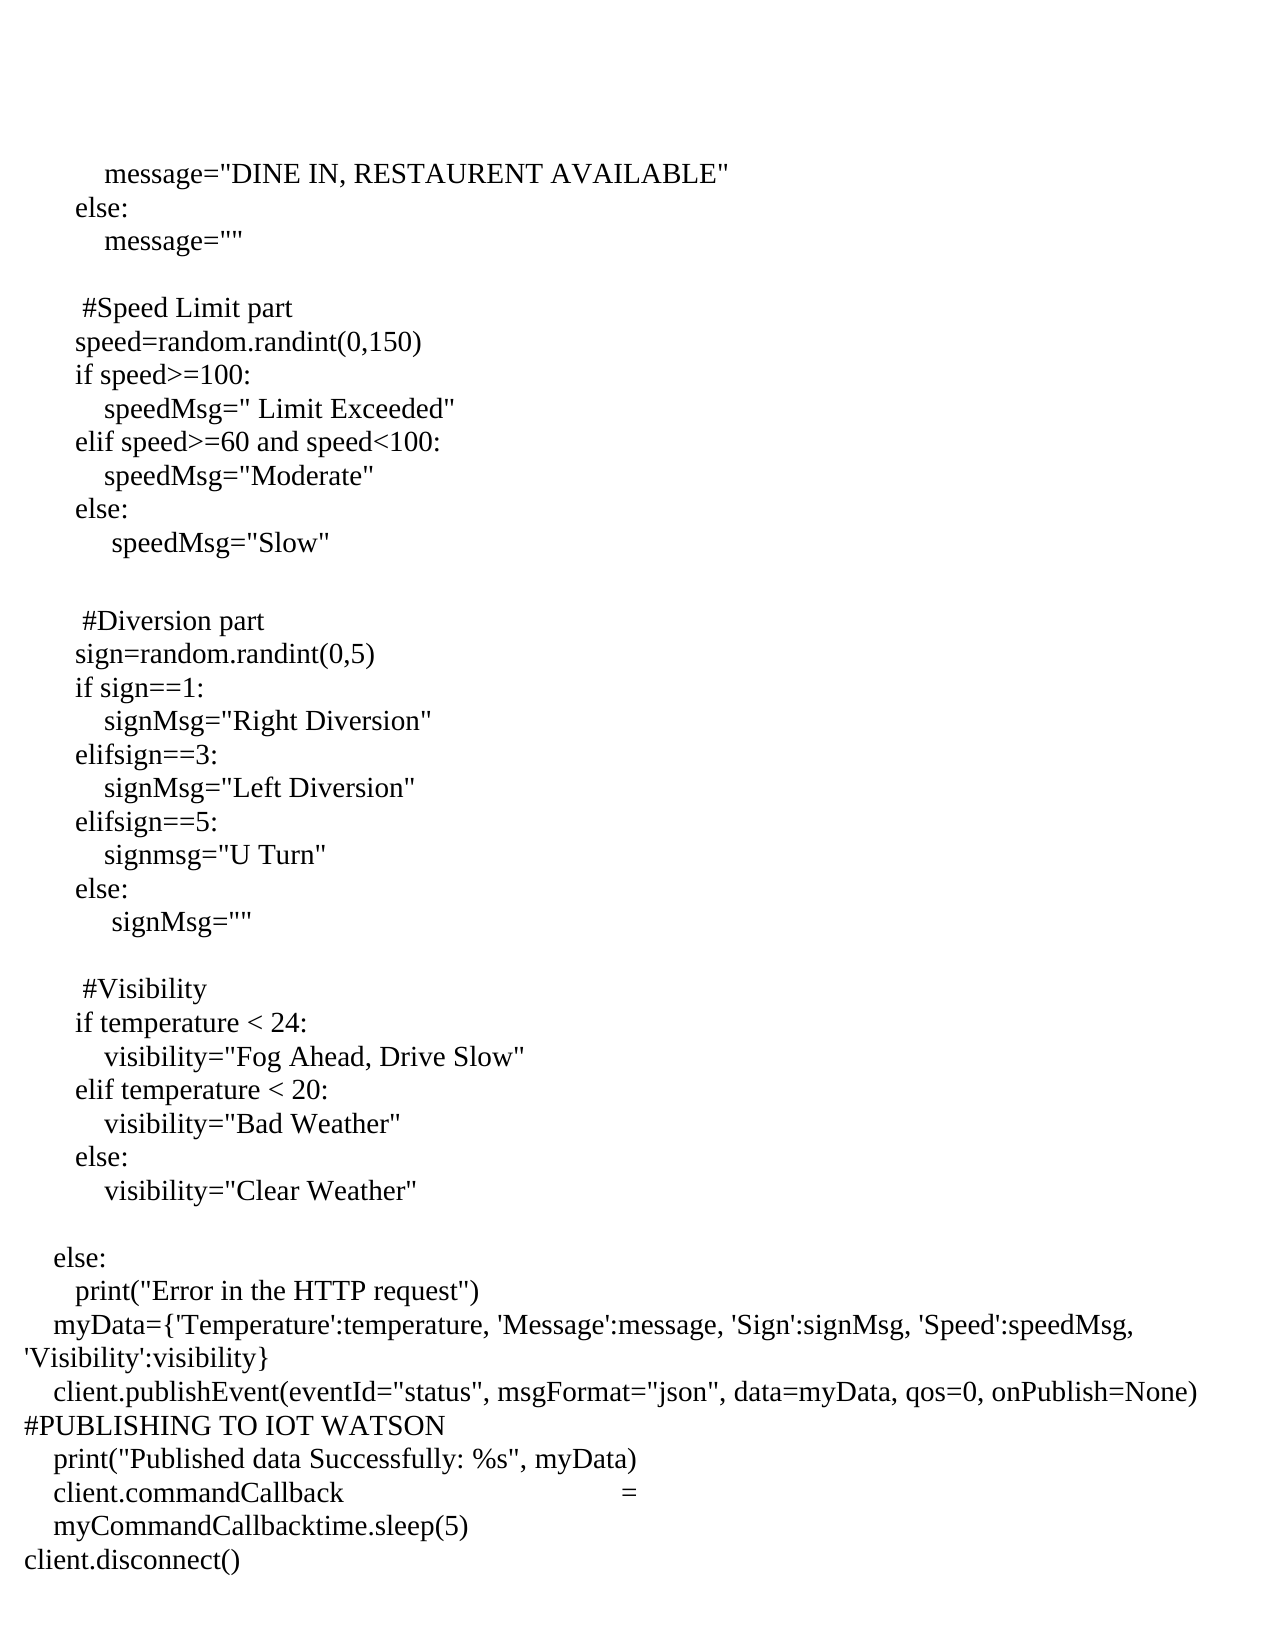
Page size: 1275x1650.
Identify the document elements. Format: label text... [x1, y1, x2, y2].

text client.publishEvent(eventId="status", msgFormat="json", data=myData, qos=0, onPublish=None) #PUBLISHING TO IOT WATSON [24, 1374, 1269, 1441]
text else: [75, 190, 1269, 223]
text #Speed Limit part speed=random.randint(0,150) if speed>=100: [75, 290, 424, 391]
text visibility="Fog Ahead, Drive Slow" elif temperature < 20: [75, 1039, 554, 1106]
text speedMsg="Moderate" else: [75, 458, 376, 525]
text speedMsg="Slow" [111, 525, 1269, 559]
text print("Published data Successfully: %s", myData) client.commandCallback = myCommandCallbacktime.sleep(5) [53, 1441, 637, 1542]
text message="" [104, 223, 1269, 257]
text signMsg="" [111, 904, 1269, 938]
text signmsg="U Turn" else: [75, 837, 354, 904]
text visibility="Clear Weather" [104, 1173, 1269, 1206]
text print("Error in the HTTP request") [75, 1273, 1269, 1307]
text if temperature < 24: [75, 1005, 1269, 1039]
text #Diversion part sign=random.randint(0,5) if sign==1: [75, 603, 377, 703]
text signMsg="Left Diversion" elifsign==5: [75, 770, 418, 837]
text speedMsg=" Limit Exceeded" elif speed>=60 and speed<100: [75, 391, 457, 458]
text myData={'Temperature':temperature, 'Message':message, 'Sign':signMsg, 'Speed':speedMsg, 'Visibility':visibility} [24, 1307, 1167, 1374]
text signMsg="Right Diversion" elifsign==3: [75, 703, 434, 770]
text visibility="Bad Weather" else: [75, 1106, 414, 1173]
text client.disconnect() [24, 1542, 1269, 1575]
text #Visibility [82, 972, 1269, 1005]
text message="DINE IN, RESTAURENT AVAILABLE" [104, 156, 1269, 190]
text else: [53, 1240, 1269, 1273]
